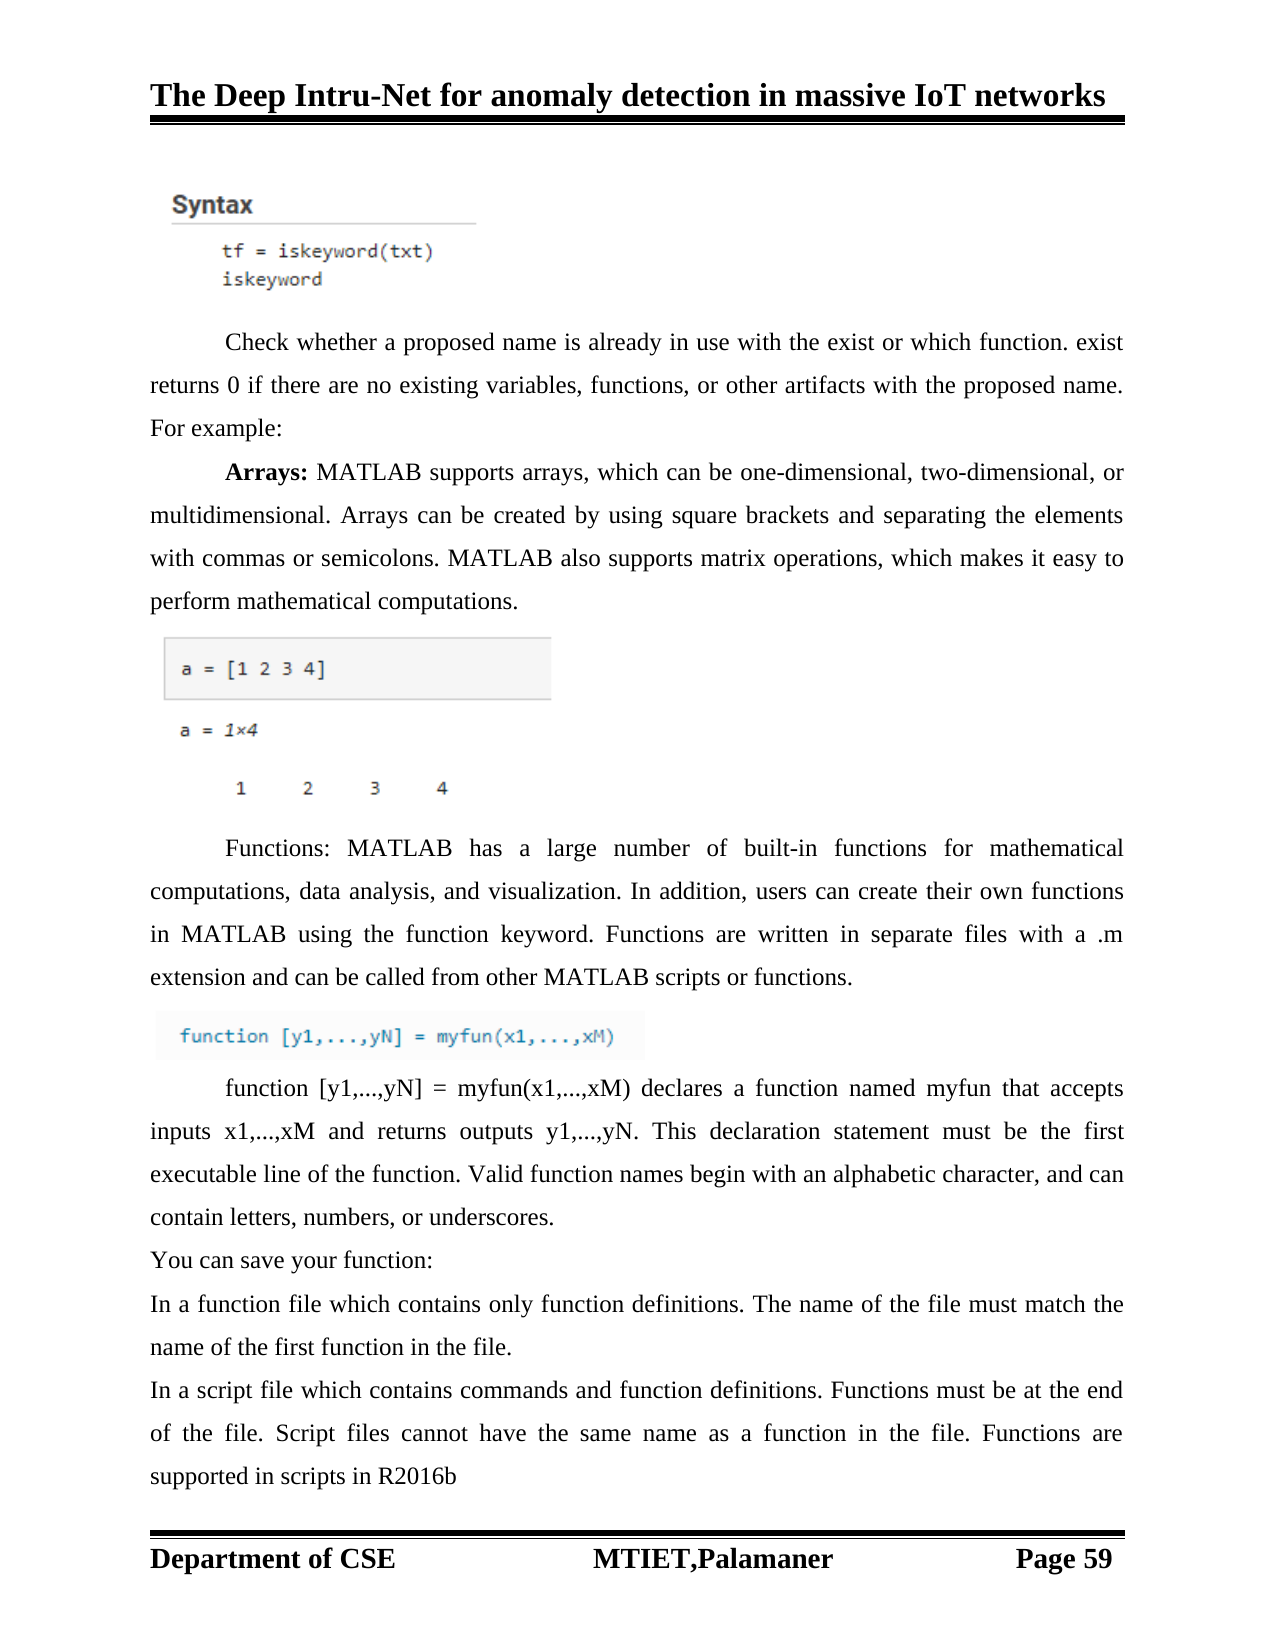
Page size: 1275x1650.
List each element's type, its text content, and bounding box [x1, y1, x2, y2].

text function [y1,...,yN] = myfun(x1,...,xM) declares a function named myfun that accepts inputs x1,...,xM and returns outputs y1,...,yN. This declaration statement must be the first executable line of the function. Valid function names begin with an alphabetic character, and can contain letters, numbers, or underscores. [150, 1073, 1125, 1231]
text Functions: MATLAB has a large number of built-in functions for mathematical computations, data analysis, and visualization. In addition, users can create their own functions in MATLAB using the function keyword. Functions are written in separate files with a .m extension and can be called from other MATLAB scripts or functions. [150, 833, 1125, 991]
picture [150, 1005, 646, 1060]
text In a script file which contains commands and function definitions. Functions must be at the end of the file. Script files cannot have the same name as a function in the file. Functions are supported in scripts in R2016b [150, 1375, 1125, 1490]
text Arrays: MATLAB supports arrays, which can be one-dimensional, two-dimensional, or multidimensional. Arrays can be created by using square brackets and separating the elements with commas or semicolons. MATLAB also supports matrix operations, which makes it easy to perform mathematical computations. [150, 457, 1125, 615]
picture [150, 170, 477, 314]
text Check whether a proposed name is already in use with the exist or which function. exist returns 0 if there are no existing variables, functions, or other artifacts with the proposed name. For example: [150, 327, 1125, 442]
text In a function file which contains only function definitions. The name of the file must match the name of the first function in the file. [150, 1289, 1125, 1361]
text You can save your function: [150, 1246, 1125, 1274]
picture [150, 629, 552, 820]
